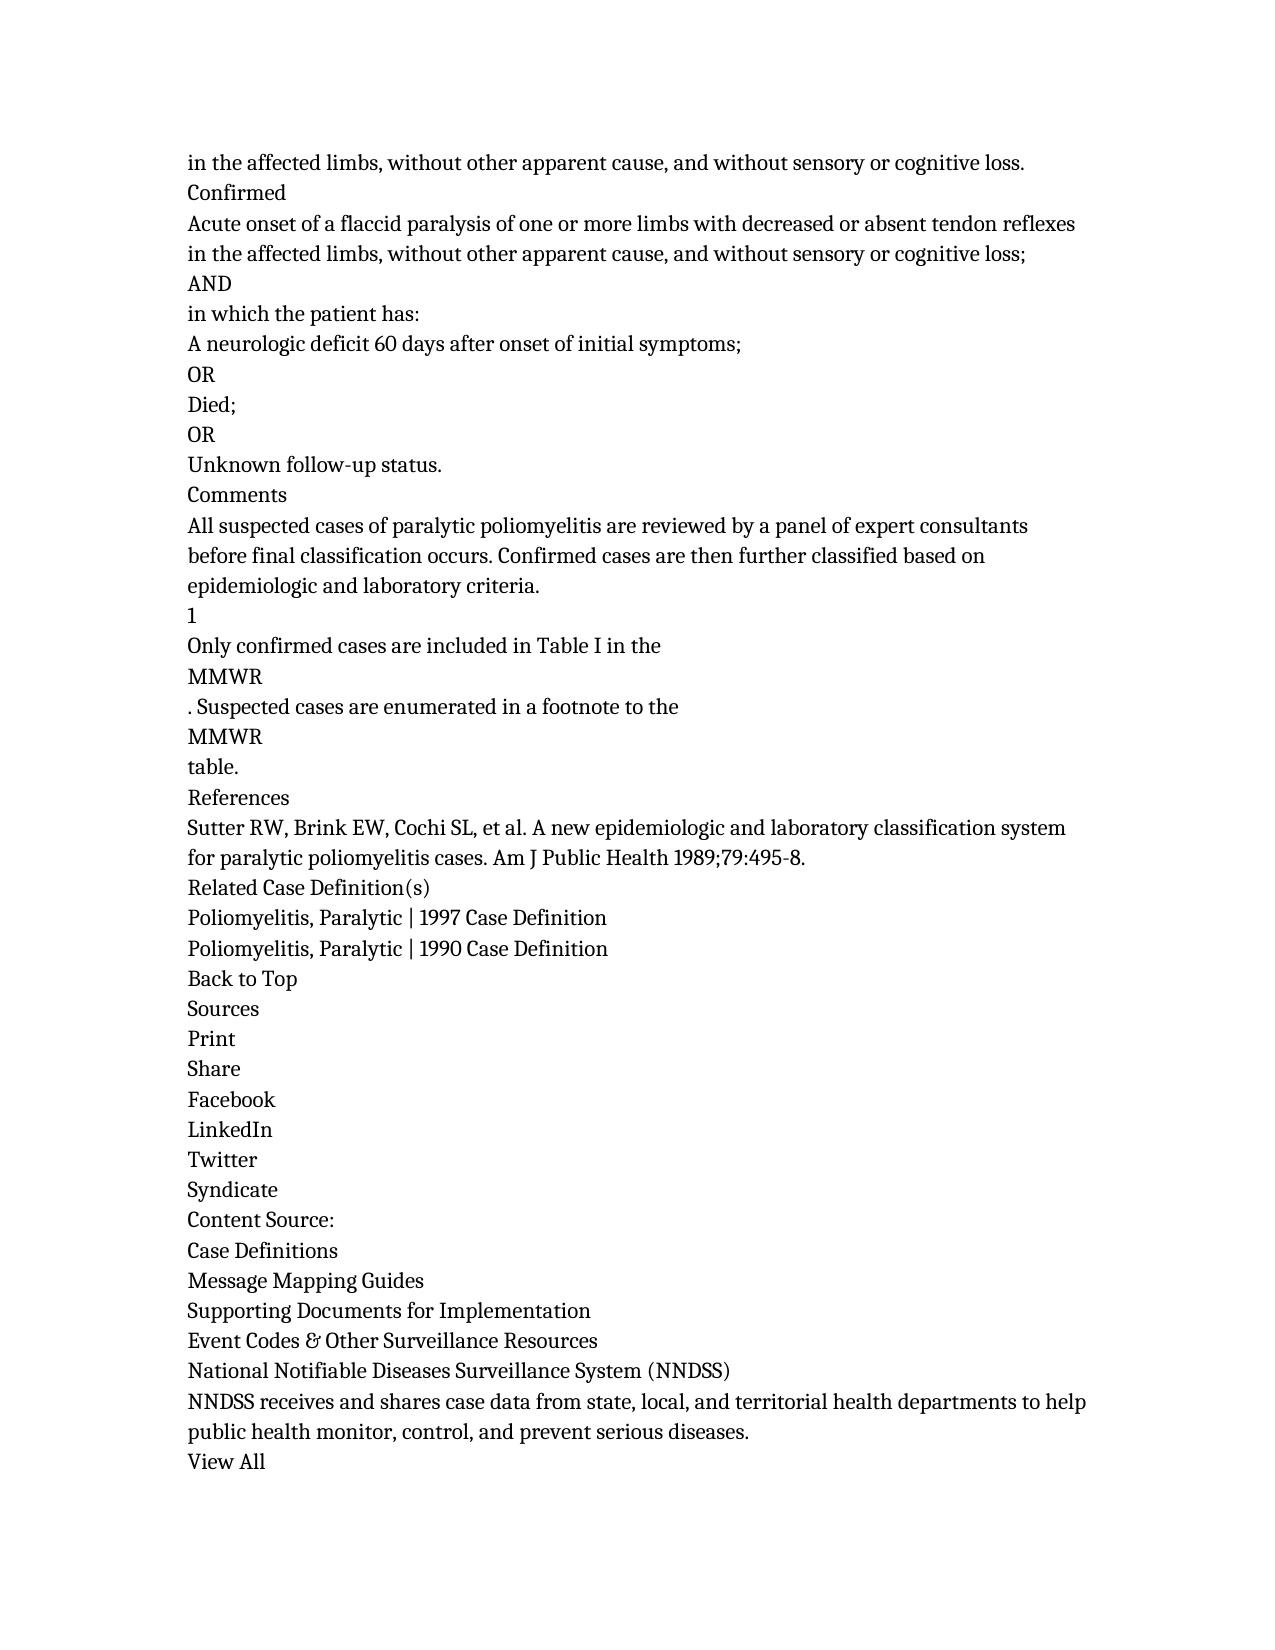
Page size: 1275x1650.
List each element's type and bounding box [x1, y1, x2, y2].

text [187, 150, 1087, 1475]
